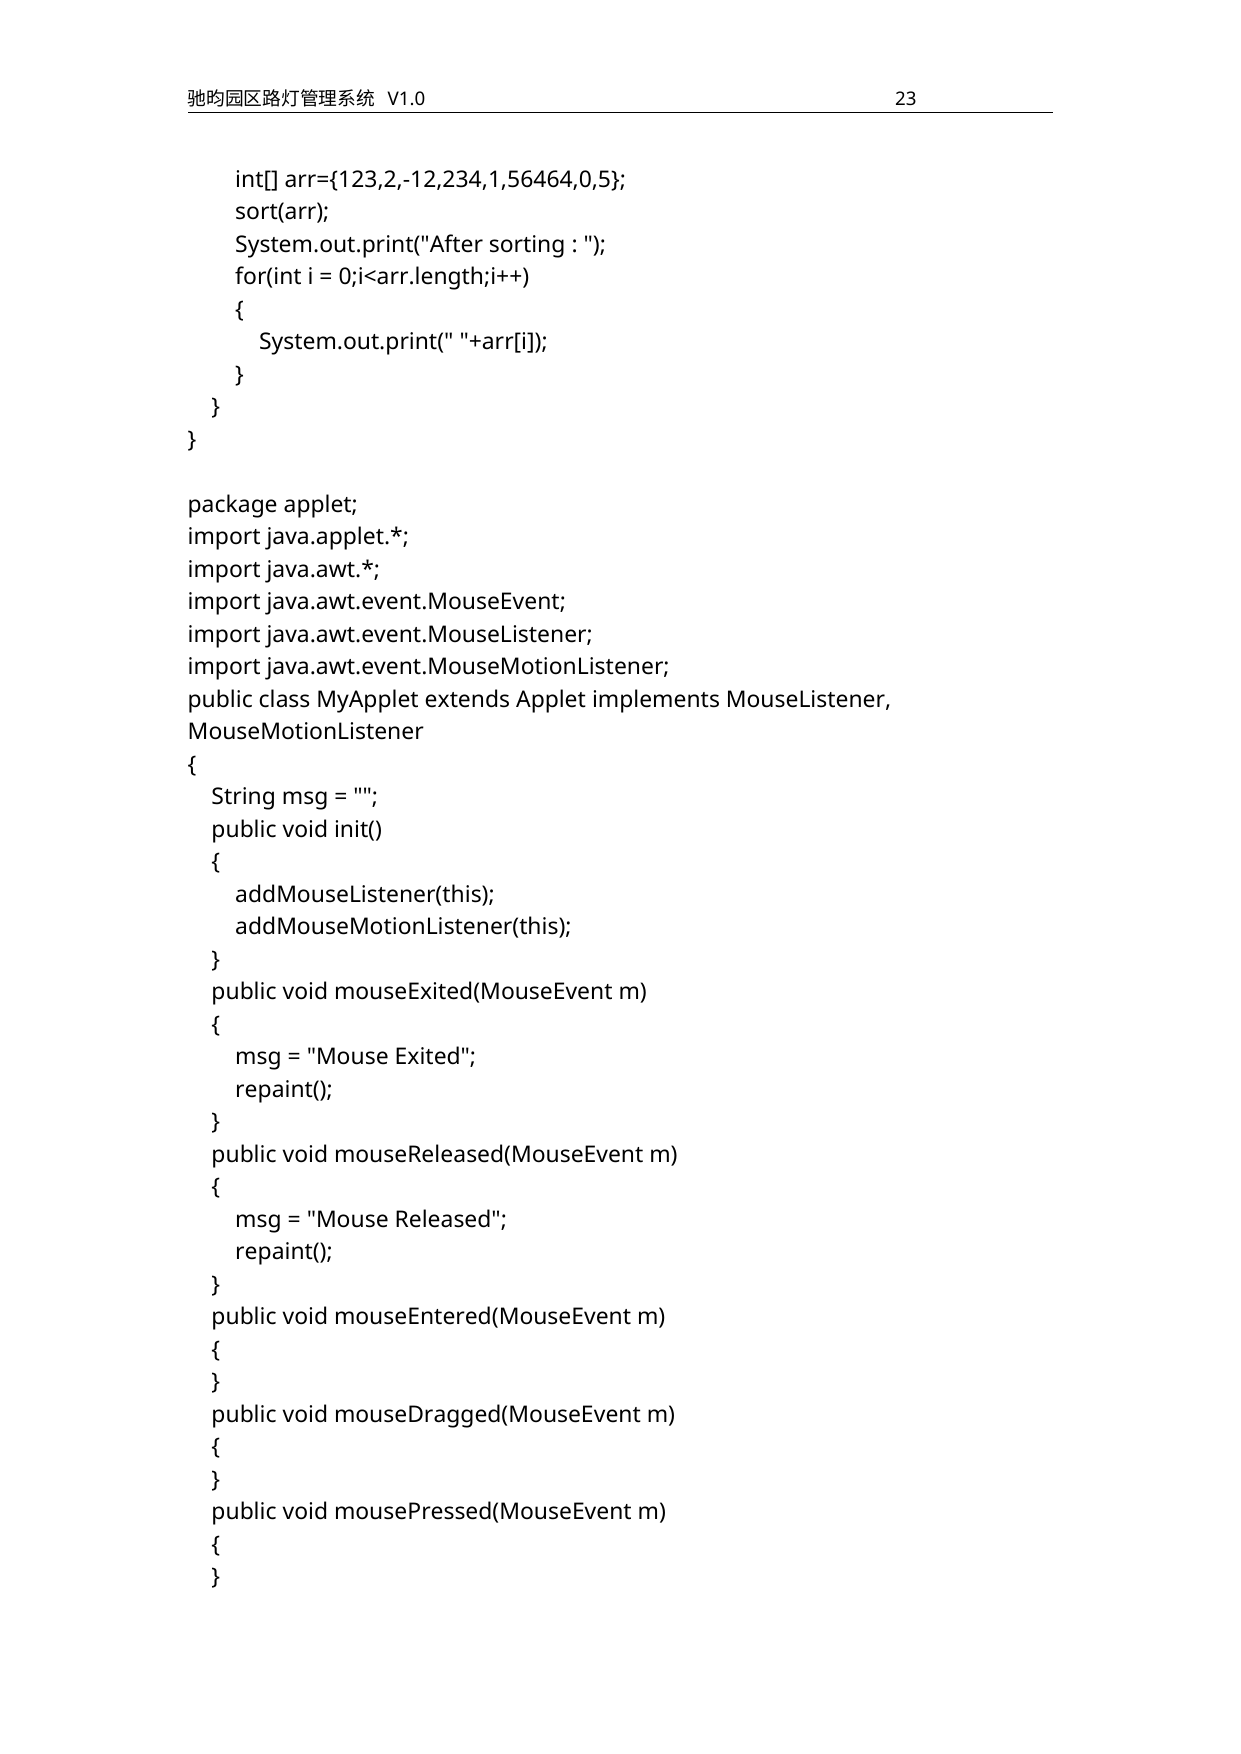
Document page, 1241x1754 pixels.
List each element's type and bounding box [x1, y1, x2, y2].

text [187, 162, 1053, 487]
text [187, 487, 1053, 1592]
